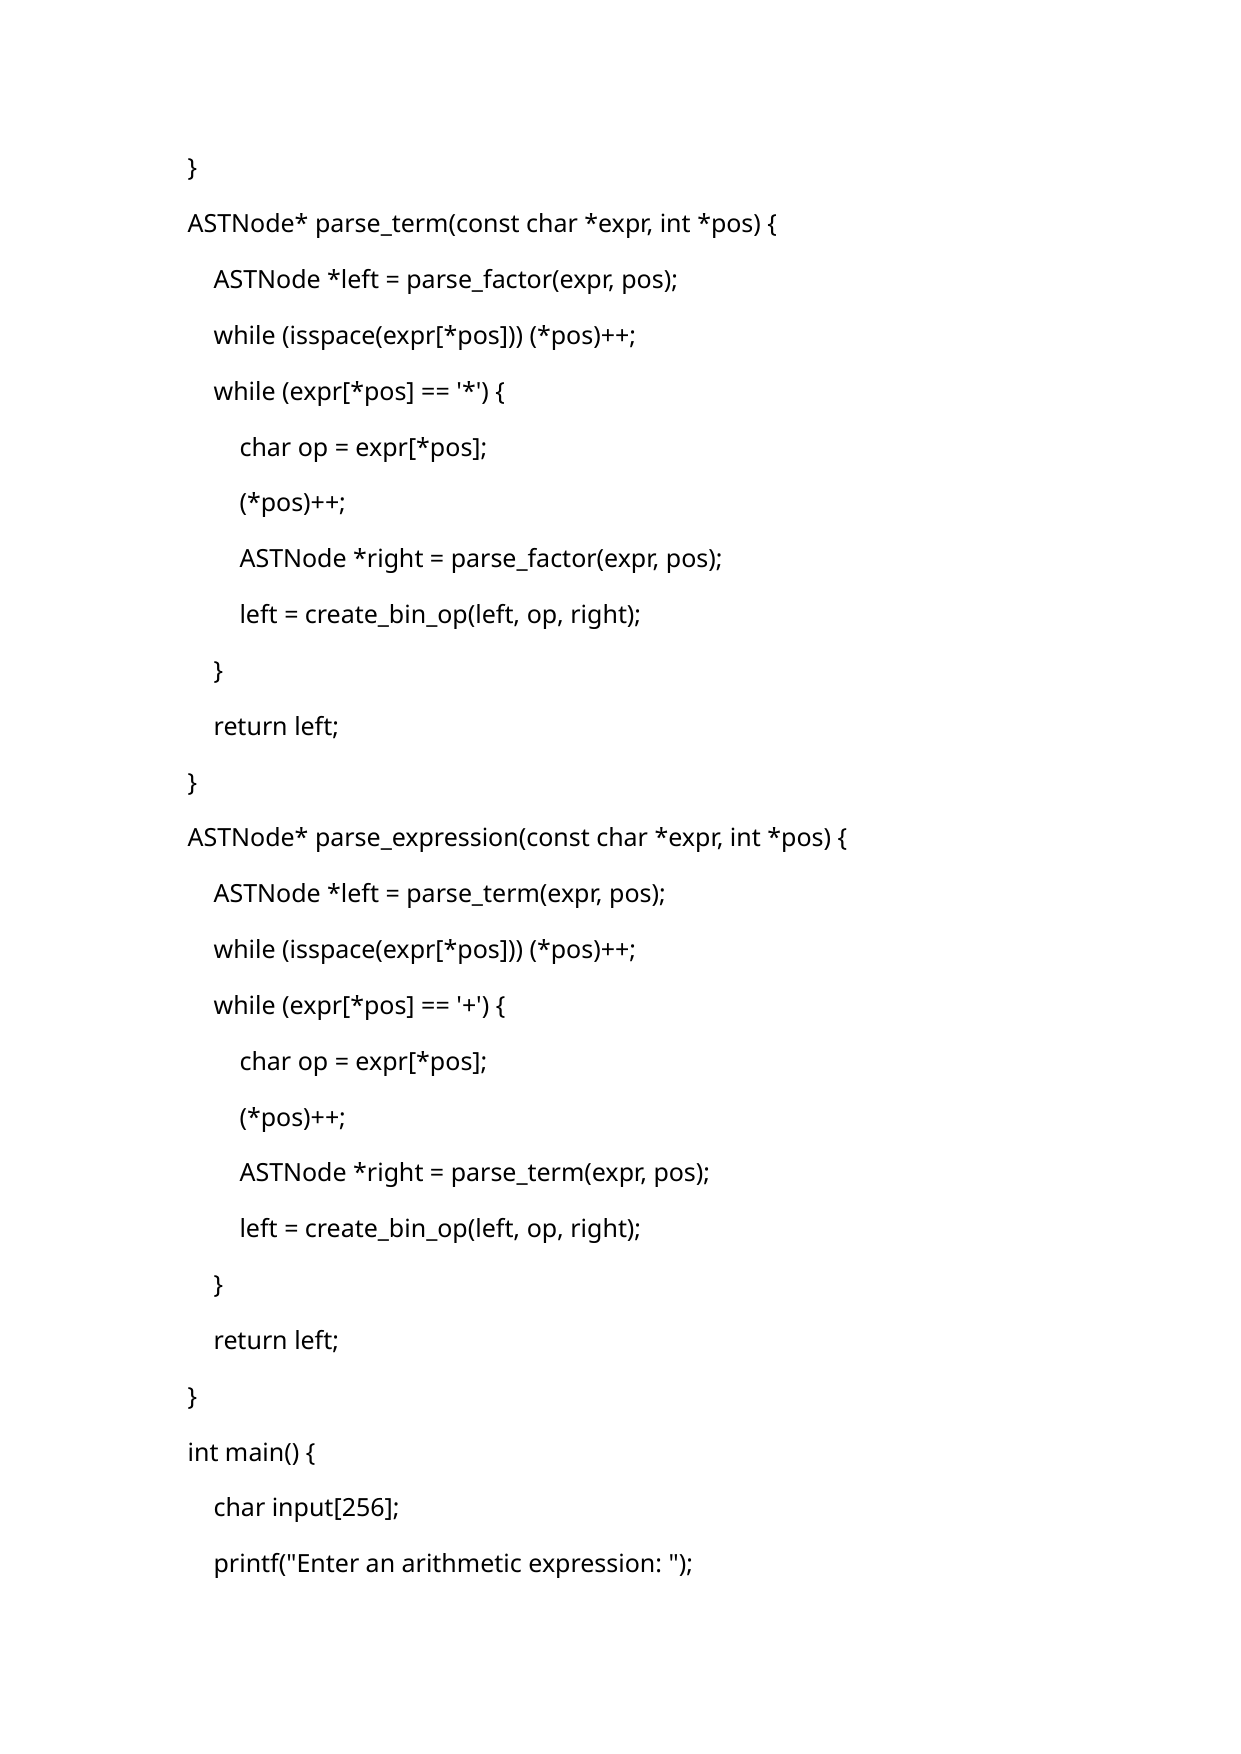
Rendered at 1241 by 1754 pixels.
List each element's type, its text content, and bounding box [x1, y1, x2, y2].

text char op = expr[*pos]; [187, 1043, 1090, 1077]
text ASTNode *left = parse_factor(expr, pos); [187, 262, 1090, 296]
text } [187, 1267, 1090, 1301]
text ASTNode *right = parse_term(expr, pos); [187, 1155, 1090, 1189]
text (*pos)++; [187, 1099, 1090, 1133]
text } [187, 150, 1090, 184]
text ASTNode *right = parse_factor(expr, pos); [187, 541, 1090, 575]
text (*pos)++; [187, 485, 1090, 519]
text } [187, 764, 1090, 798]
text char input[256]; [187, 1490, 1090, 1524]
text ASTNode *left = parse_term(expr, pos); [187, 876, 1090, 910]
text while (expr[*pos] == '+') { [187, 987, 1090, 1022]
text ASTNode* parse_expression(const char *expr, int *pos) { [187, 820, 1090, 854]
text char op = expr[*pos]; [187, 429, 1090, 463]
text printf("Enter an arithmetic expression: "); [187, 1546, 1090, 1580]
text left = create_bin_op(left, op, right); [187, 597, 1090, 631]
text ASTNode* parse_term(const char *expr, int *pos) { [187, 206, 1090, 240]
text } [187, 652, 1090, 687]
text return left; [187, 1322, 1090, 1357]
text int main() { [187, 1434, 1090, 1468]
text left = create_bin_op(left, op, right); [187, 1211, 1090, 1245]
text while (expr[*pos] == '*') { [187, 373, 1090, 407]
text } [187, 1378, 1090, 1412]
text return left; [187, 708, 1090, 742]
text while (isspace(expr[*pos])) (*pos)++; [187, 932, 1090, 966]
text while (isspace(expr[*pos])) (*pos)++; [187, 317, 1090, 352]
